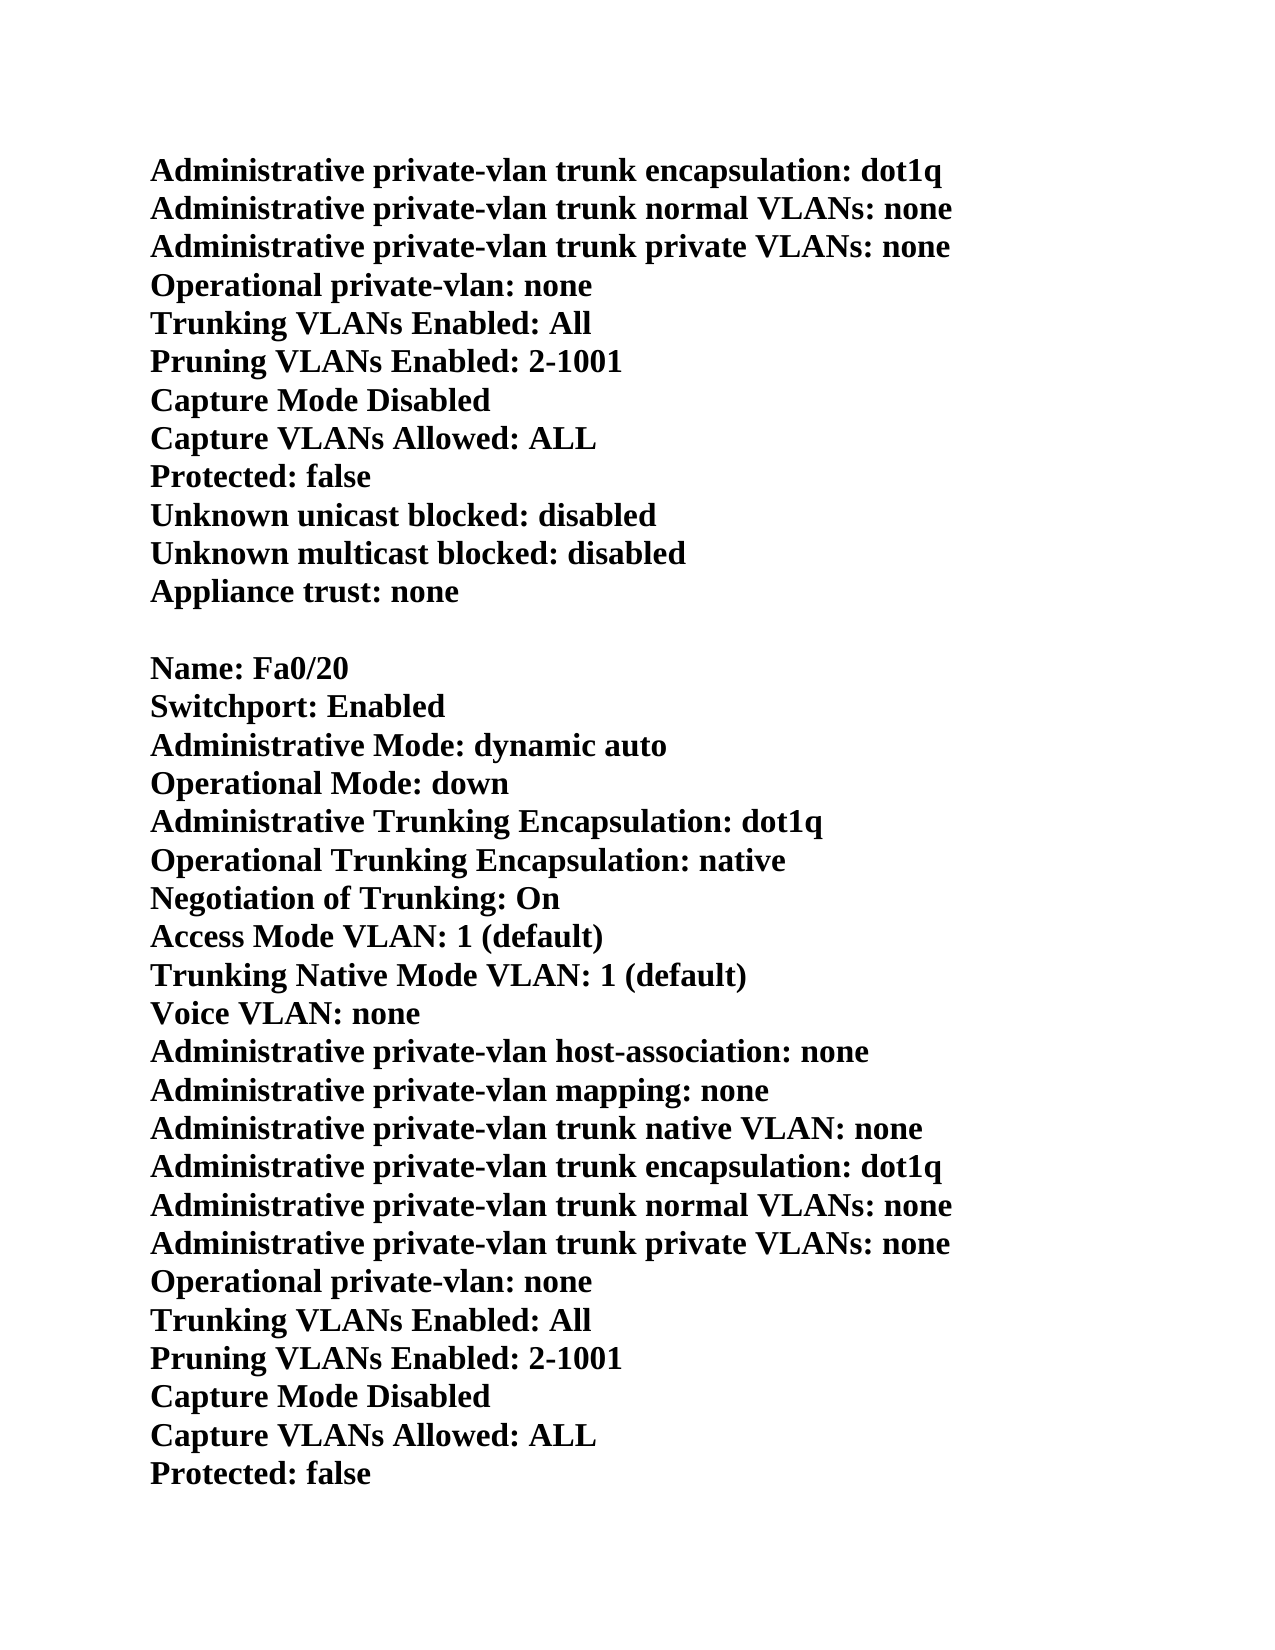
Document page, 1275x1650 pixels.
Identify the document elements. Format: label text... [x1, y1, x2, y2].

text Trunking VLANs Enabled: All [150, 1300, 1125, 1338]
text Voice VLAN: none [150, 993, 1125, 1032]
text Administrative private-vlan trunk normal VLANs: none [150, 188, 1125, 227]
text Unknown unicast blocked: disabled [150, 495, 1125, 533]
text Trunking VLANs Enabled: All [150, 303, 1125, 342]
text Administrative private-vlan trunk native VLAN: none [150, 1108, 1125, 1147]
text Capture VLANs Allowed: ALL [150, 418, 1125, 457]
text Administrative Trunking Encapsulation: dot1q [150, 802, 1125, 840]
text Trunking Native Mode VLAN: 1 (default) [150, 955, 1125, 993]
text Administrative private-vlan trunk encapsulation: dot1q [150, 1147, 1125, 1185]
text Administrative private-vlan host-association: none [150, 1032, 1125, 1070]
text Protected: false [150, 457, 1125, 495]
text Switchport: Enabled [150, 687, 1125, 725]
text Capture VLANs Allowed: ALL [150, 1415, 1125, 1453]
text Capture Mode Disabled [150, 380, 1125, 418]
text Capture Mode Disabled [150, 1377, 1125, 1415]
text Pruning VLANs Enabled: 2-1001 [150, 342, 1125, 380]
text Protected: false [150, 1453, 1125, 1492]
text Access Mode VLAN: 1 (default) [150, 917, 1125, 955]
text Operational Mode: down [150, 763, 1125, 802]
text Operational private-vlan: none [150, 1262, 1125, 1300]
text Operational Trunking Encapsulation: native [150, 840, 1125, 878]
text Unknown multicast blocked: disabled [150, 533, 1125, 572]
text Administrative private-vlan mapping: none [150, 1070, 1125, 1108]
text Administrative Mode: dynamic auto [150, 725, 1125, 763]
text Administrative private-vlan trunk normal VLANs: none [150, 1185, 1125, 1223]
text Appliance trust: none [150, 572, 1125, 610]
text Operational private-vlan: none [150, 265, 1125, 303]
text Negotiation of Trunking: On [150, 878, 1125, 917]
text Administrative private-vlan trunk encapsulation: dot1q [150, 150, 1125, 188]
text Name: Fa0/20 [150, 648, 1125, 687]
text Administrative private-vlan trunk private VLANs: none [150, 227, 1125, 265]
text Pruning VLANs Enabled: 2-1001 [150, 1338, 1125, 1377]
text Administrative private-vlan trunk private VLANs: none [150, 1223, 1125, 1262]
